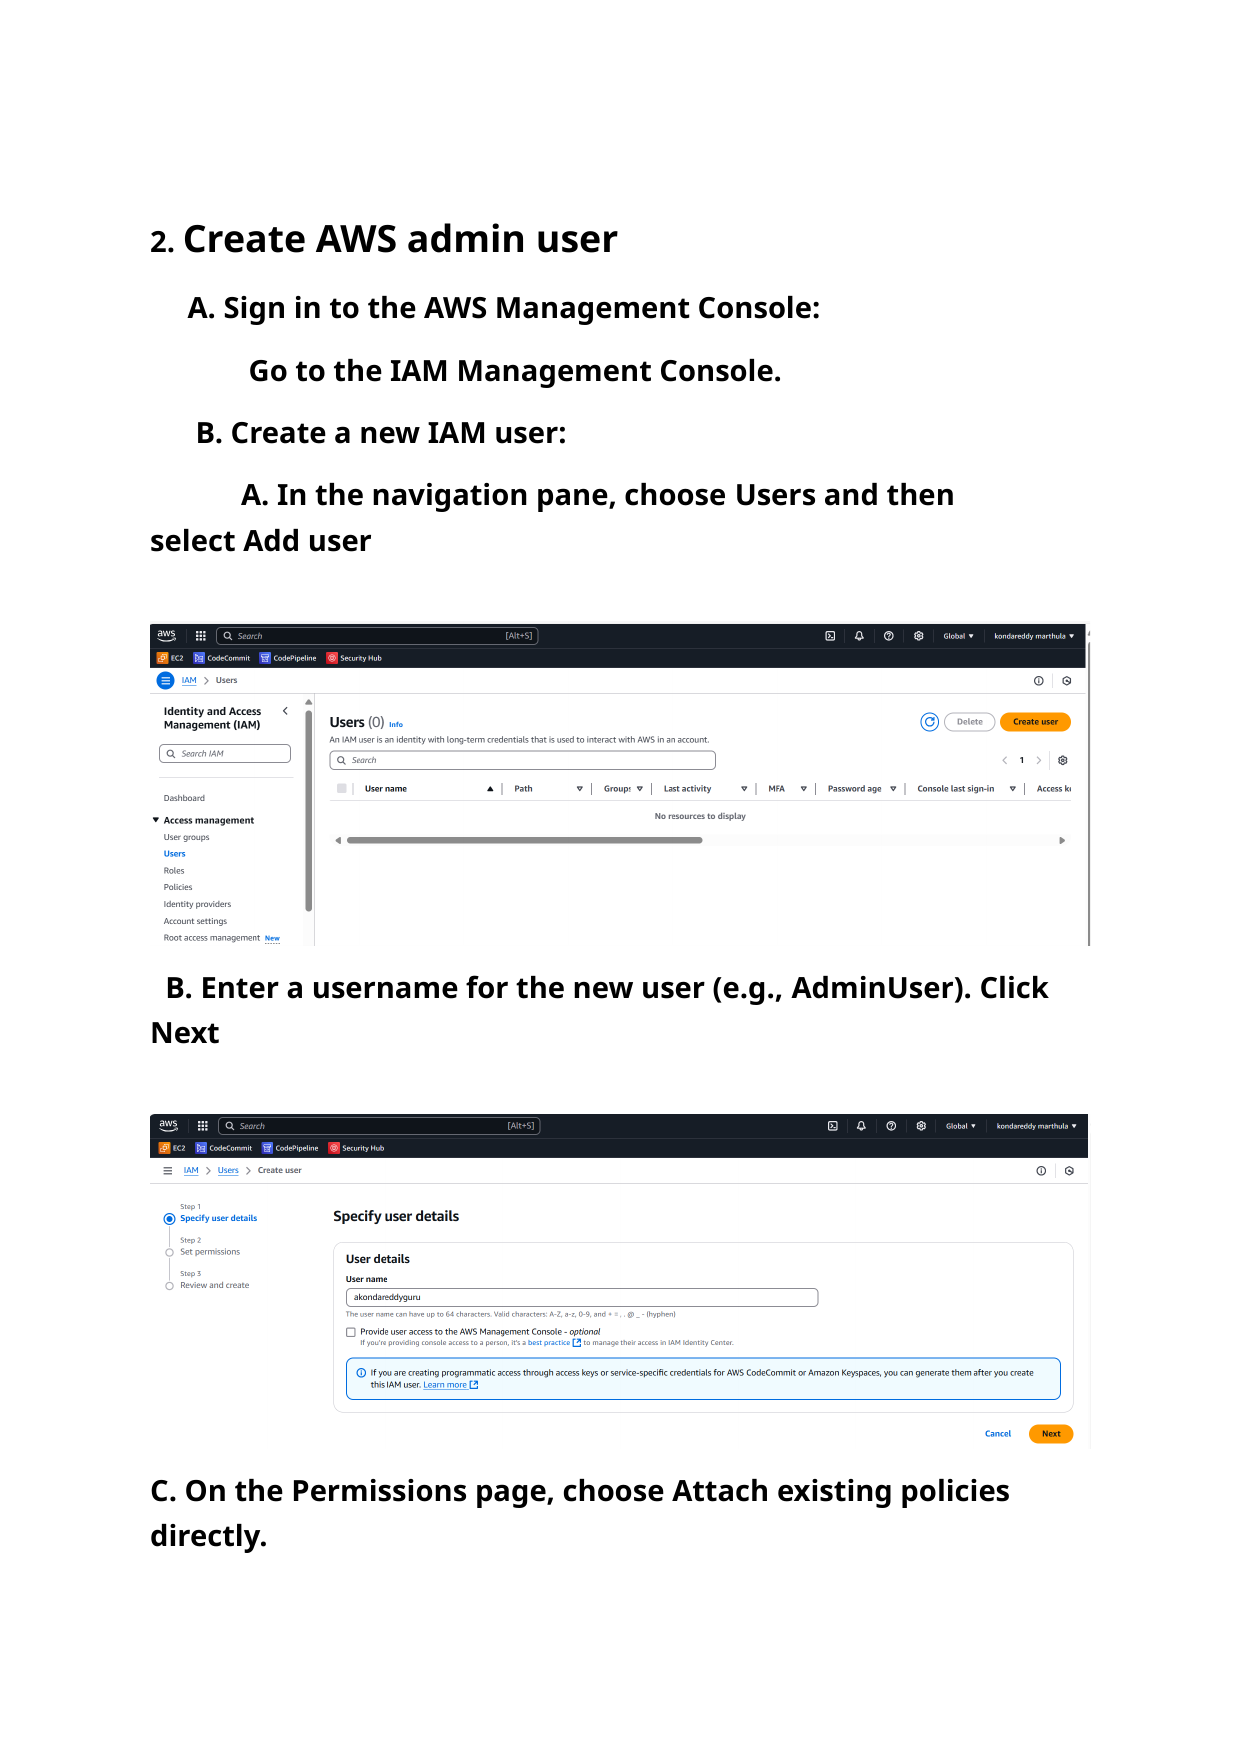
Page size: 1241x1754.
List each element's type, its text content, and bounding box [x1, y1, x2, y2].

text C. On the Permissions page, choose Attach existing policies directly. [150, 1470, 1090, 1555]
text B. Enter a username for the new user (e.g., AdminUser). Click Next [150, 967, 1090, 1052]
picture [150, 1114, 1091, 1449]
picture [150, 621, 1091, 946]
text A. In the navigation pane, choose Users and then select Add user [150, 474, 1090, 560]
text B. Create a new IAM user: [150, 412, 1090, 452]
text 2. Create AWS admin user [150, 212, 1090, 263]
text Go to the IAM Management Console. [150, 350, 1090, 389]
text A. Sign in to the AWS Management Console: [187, 288, 1090, 327]
